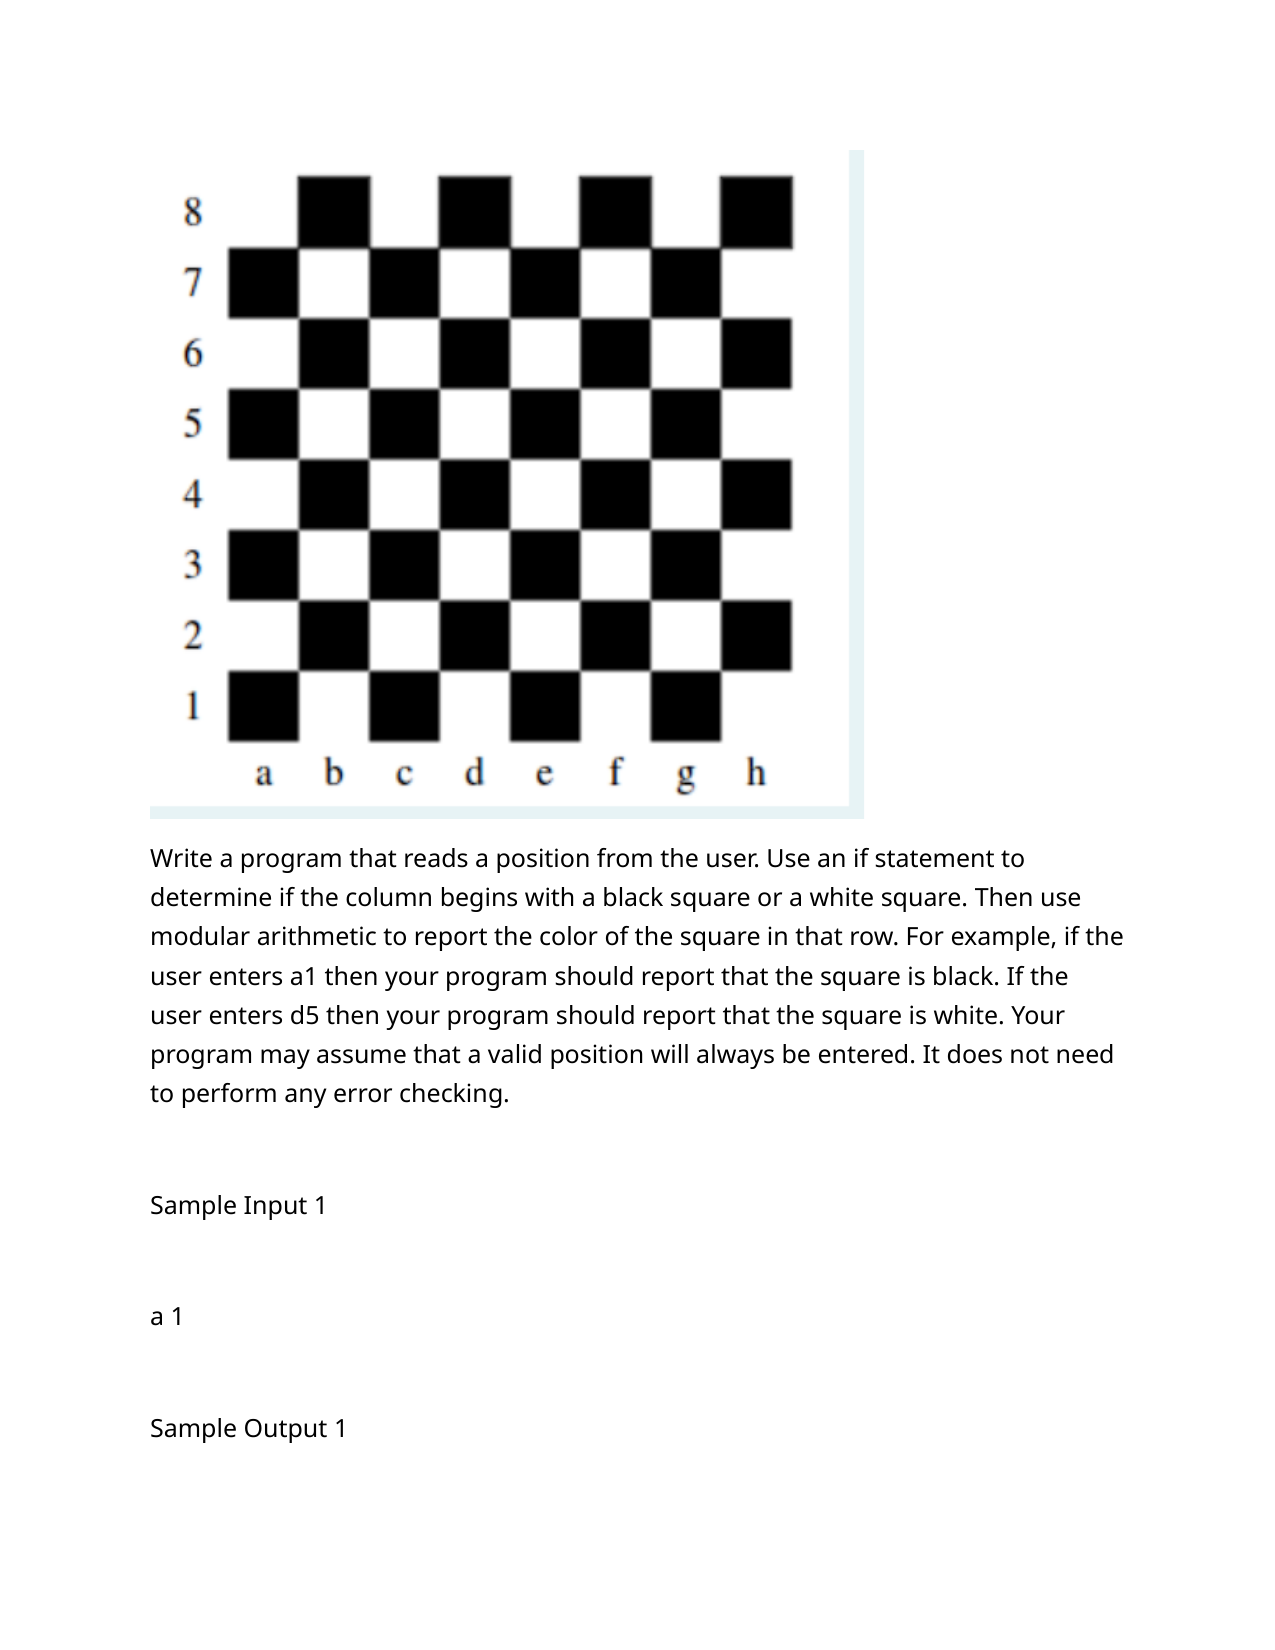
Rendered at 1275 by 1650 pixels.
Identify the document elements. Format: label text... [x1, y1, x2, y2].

text a 1 [150, 1299, 1125, 1333]
text Sample Output 1 [150, 1411, 1125, 1445]
picture [150, 150, 865, 819]
text Write a program that reads a position from the user. Use an if statement to determine if the column begins with a black square or a white square. Then use modular arithmetic to report the color of the square in that row. For example, if the user enters a1 then your program should report that the square is black. If the user enters d5 then your program should report that the square is white. Your program may assume that a valid position will always be entered. It does not need to perform any error checking. [150, 841, 1125, 1110]
text Sample Input 1 [150, 1187, 1125, 1221]
